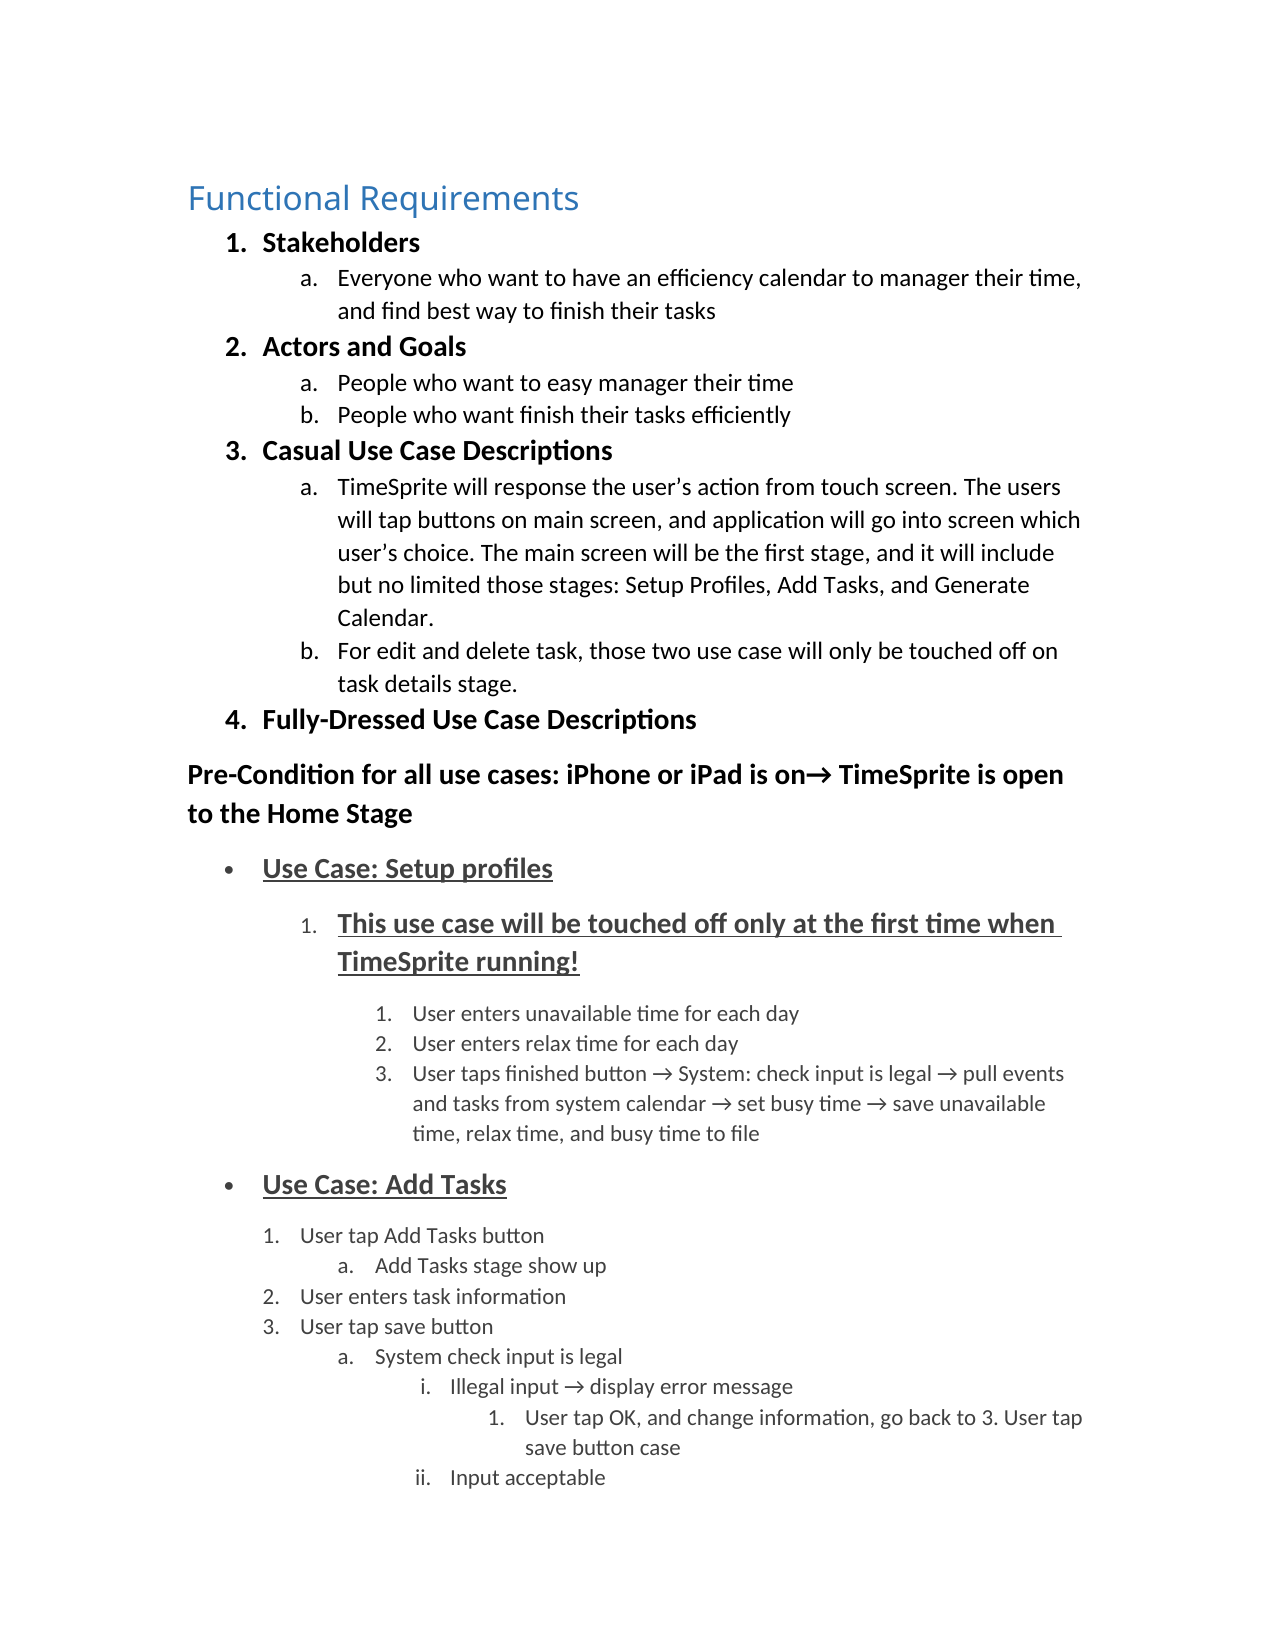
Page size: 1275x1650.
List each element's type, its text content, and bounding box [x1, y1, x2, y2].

list Stakeholders [225, 224, 1087, 259]
subtitle Functional Requirements [187, 175, 1087, 220]
list User enters unavailable time for each day [375, 999, 1087, 1027]
list User tap OK, and change information, go back to 3. User tap save button case [487, 1403, 1087, 1461]
list People who want to easy manager their time [300, 367, 1087, 397]
list User tap Add Tasks button [262, 1221, 1087, 1249]
list This use case will be touched off only at the first time when TimeSprite running! [300, 905, 1087, 979]
list User enters task information [262, 1282, 1087, 1310]
text Pre-Condition for all use cases: iPhone or iPad is on→ TimeSprite is open to the Home Stage [187, 756, 1087, 831]
list Everyone who want to have an efficiency calendar to manager their time, and find best way to finish their tasks [300, 262, 1087, 326]
list Use Case: Add Tasks [225, 1166, 1087, 1202]
list Fully-Dressed Use Case Descriptions [225, 701, 1087, 737]
list Casual Use Case Descriptions [225, 432, 1087, 468]
list Illegal input → display error message [431, 1372, 1087, 1401]
list People who want finish their tasks efficiently [300, 399, 1087, 430]
list Actors and Goals [225, 328, 1087, 364]
list Use Case: Setup profiles [225, 850, 1087, 886]
list System check input is legal [337, 1342, 1087, 1370]
list For edit and delete task, those two use case will only be touched off on task details stage. [300, 636, 1087, 699]
list User tap save button [262, 1312, 1087, 1340]
list TimeSprite will response the user’s action from touch screen. The users will tap buttons on main screen, and application will go into screen which user’s choice. The main screen will be the first stage, and it will include but no limited those stages: Setup Profiles, Add Tasks, and Generate Calendar. [300, 471, 1087, 633]
list Add Tasks stage show up [337, 1252, 1087, 1280]
list User taps finished button → System: check input is legal → pull events and tasks from system calendar → set busy time → save unavailable time, relax time, and busy time to file [375, 1059, 1087, 1147]
list Input acceptable [431, 1463, 1087, 1491]
list User enters relax time for each day [375, 1029, 1087, 1057]
